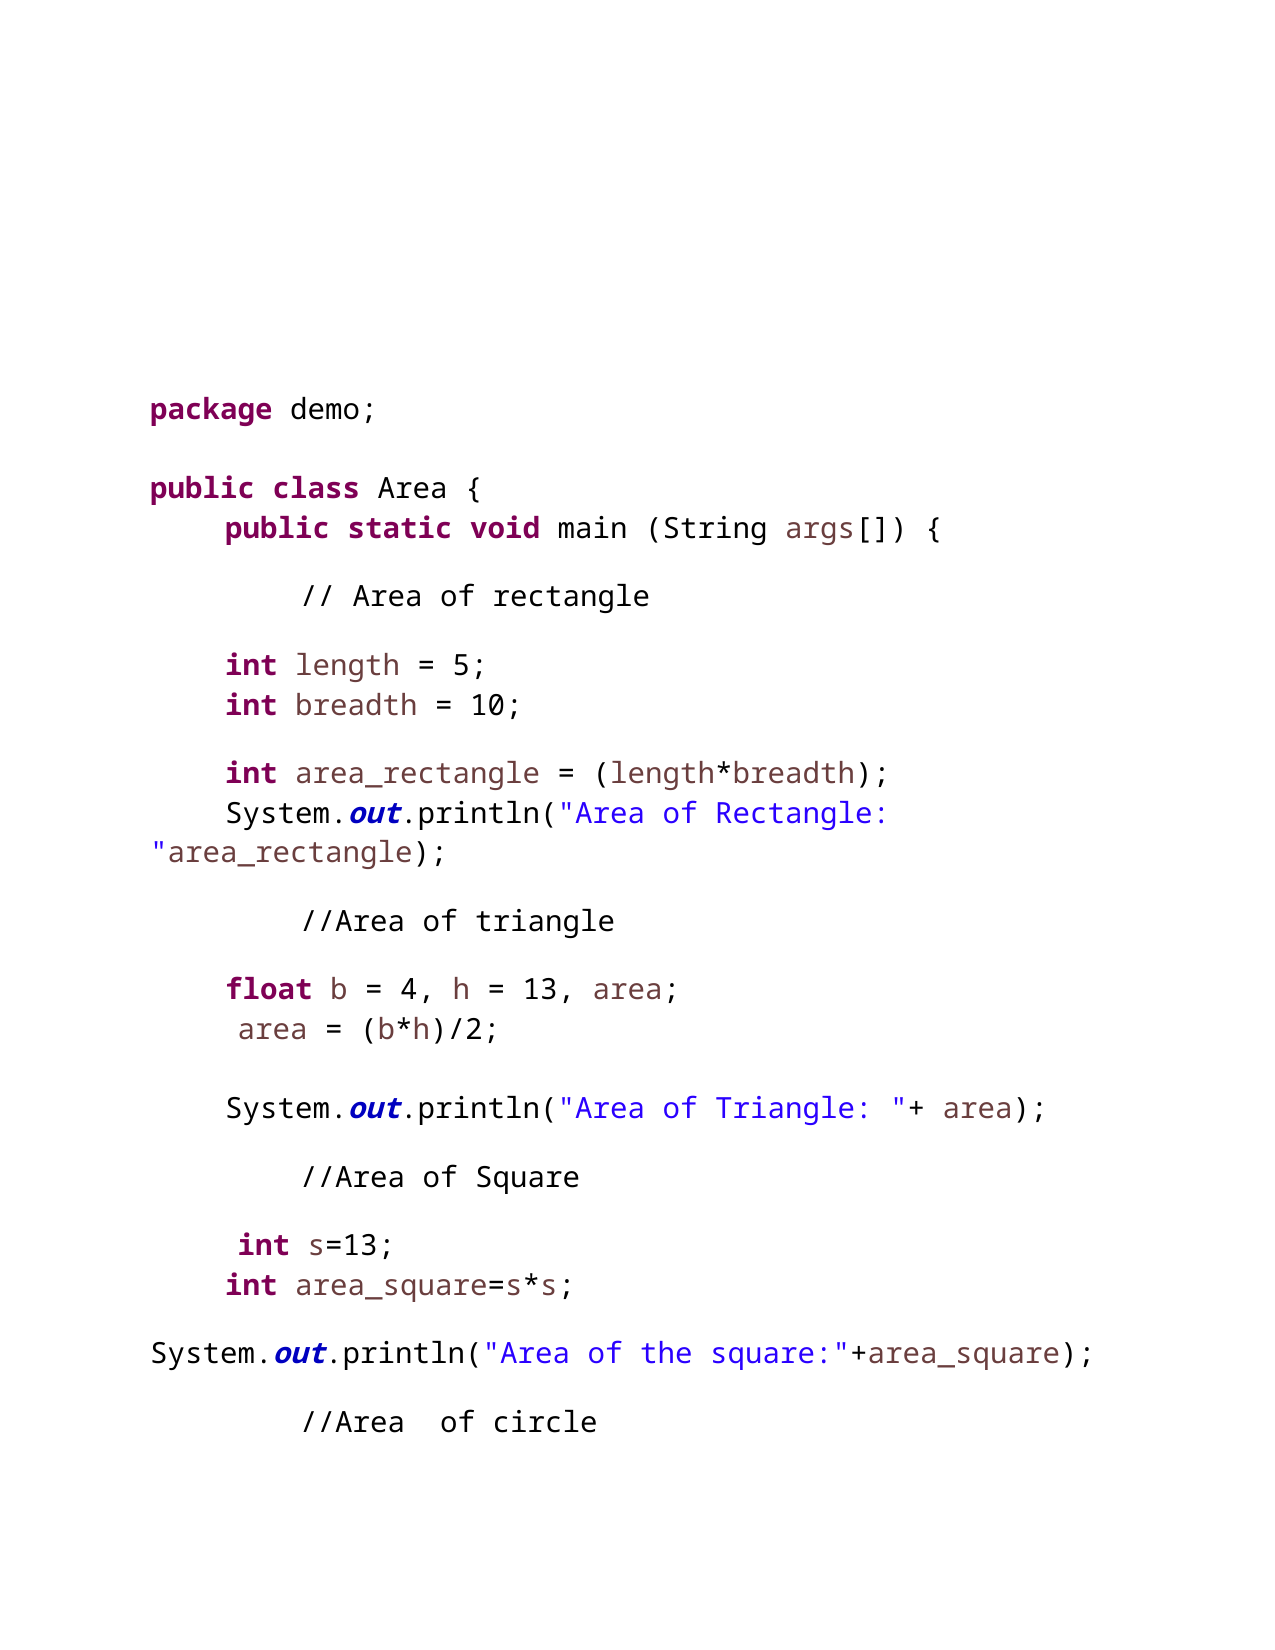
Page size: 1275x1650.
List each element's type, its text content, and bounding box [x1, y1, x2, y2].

text System.out.println("Area of Rectangle: "area_rectangle); [150, 792, 1125, 871]
text float b = 4, h = 13, area; [150, 968, 1125, 1008]
text //Area of circle [150, 1401, 1125, 1441]
text //Area of triangle [150, 900, 1125, 940]
text int area_square=s*s; [150, 1264, 1125, 1304]
text int s=13; [150, 1224, 1125, 1264]
text int length = 5; [150, 644, 1125, 684]
text System.out.println("Area of Triangle: "+ area); [150, 1087, 1125, 1127]
text //Area of Square [150, 1156, 1125, 1196]
text int area_rectangle = (length*breadth); [150, 752, 1125, 792]
text area = (b*h)/2; [150, 1008, 1125, 1048]
text System.out.println("Area of the square:"+area_square); [150, 1332, 1125, 1372]
text package demo; [150, 388, 1125, 428]
text public static void main (String args[]) { [150, 507, 1125, 547]
text public class Area { [150, 467, 1125, 507]
text int breadth = 10; [150, 684, 1125, 723]
text // Area of rectangle [150, 576, 1125, 615]
